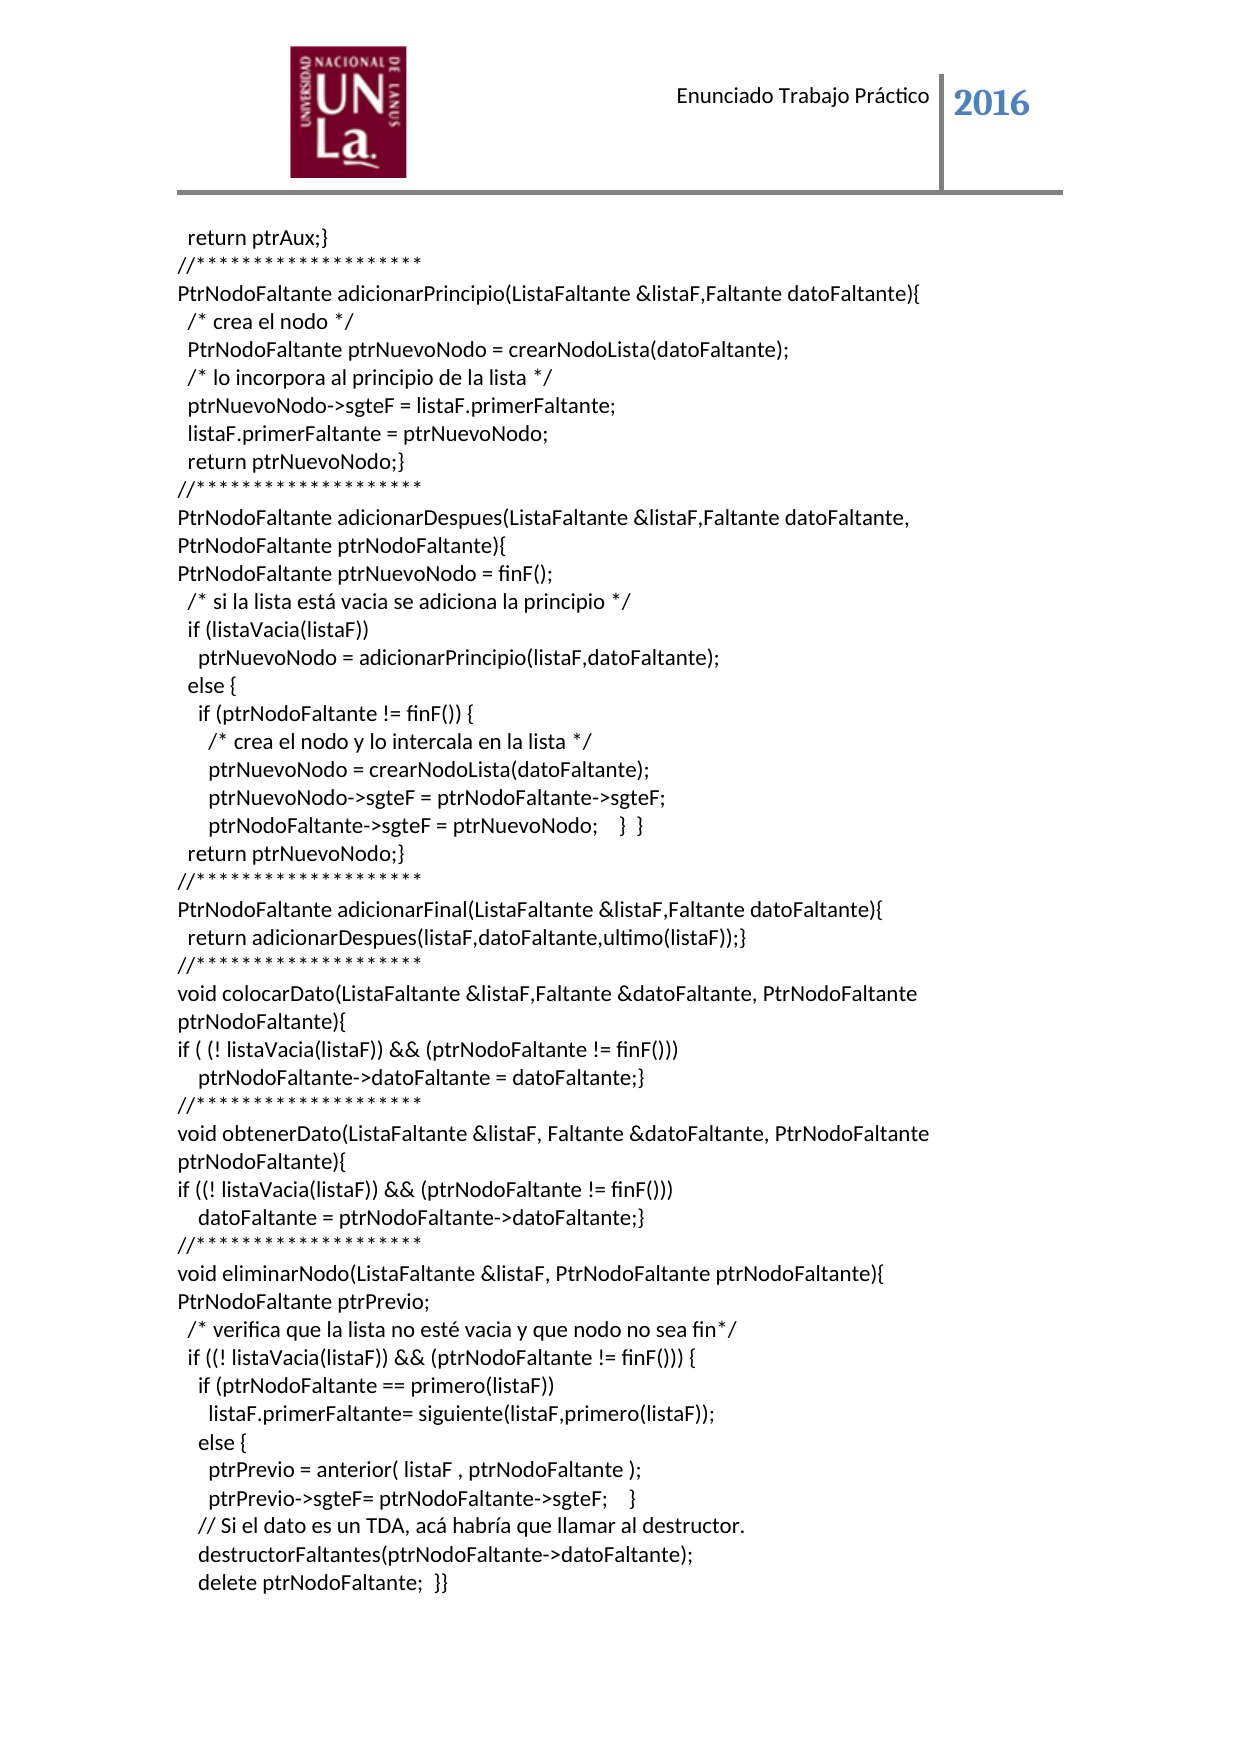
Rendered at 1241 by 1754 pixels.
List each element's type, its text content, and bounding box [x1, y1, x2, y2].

text PtrNodoFaltante ptrNuevoNodo = crearNodoLista(datoFaltante); [177, 335, 1063, 363]
text PtrNodoFaltante ptrPrevio; [177, 1287, 1063, 1316]
text return ptrNuevoNodo;} [177, 839, 1063, 867]
text ptrNuevoNodo = crearNodoLista(datoFaltante); [177, 755, 1063, 783]
text return ptrNuevoNodo;} [177, 447, 1063, 475]
picture [289, 45, 407, 178]
text void obtenerDato(ListaFaltante &listaF, Faltante &datoFaltante, PtrNodoFaltante ptrNodoFaltante){ [177, 1119, 1063, 1175]
text destructorFaltantes(ptrNodoFaltante->datoFaltante); [177, 1540, 1063, 1568]
text //******************** [177, 475, 1063, 503]
text ptrPrevio = anterior( listaF , ptrNodoFaltante ); [177, 1456, 1063, 1484]
text /* lo incorpora al principio de la lista */ [177, 363, 1063, 391]
text /* si la lista está vacia se adiciona la principio */ [177, 587, 1063, 615]
text if (listaVacia(listaF)) [177, 615, 1063, 643]
text return ptrAux;} [177, 223, 1063, 251]
text delete ptrNodoFaltante; }} [177, 1568, 1063, 1596]
text ptrNuevoNodo = adicionarPrincipio(listaF,datoFaltante); [177, 643, 1063, 671]
text //******************** [177, 1091, 1063, 1119]
text ptrPrevio->sgteF= ptrNodoFaltante->sgteF; } [177, 1484, 1063, 1512]
text PtrNodoFaltante ptrNuevoNodo = finF(); [177, 559, 1063, 587]
text PtrNodoFaltante adicionarPrincipio(ListaFaltante &listaF,Faltante datoFaltante){ [177, 279, 1063, 307]
text ptrNuevoNodo->sgteF = listaF.primerFaltante; [177, 391, 1063, 419]
text if ((! listaVacia(listaF)) && (ptrNodoFaltante != finF())) { [177, 1343, 1063, 1372]
text datoFaltante = ptrNodoFaltante->datoFaltante;} [177, 1203, 1063, 1231]
text // Si el dato es un TDA, acá habría que llamar al destructor. [177, 1512, 1063, 1540]
text //******************** [177, 1231, 1063, 1259]
text /* verifica que la lista no esté vacia y que nodo no sea fin*/ [177, 1316, 1063, 1343]
text return adicionarDespues(listaF,datoFaltante,ultimo(listaF));} [177, 923, 1063, 951]
text //******************** [177, 867, 1063, 895]
text listaF.primerFaltante= siguiente(listaF,primero(listaF)); [177, 1399, 1063, 1428]
text /* crea el nodo */ [177, 307, 1063, 335]
text PtrNodoFaltante adicionarDespues(ListaFaltante &listaF,Faltante datoFaltante, PtrNodoFaltante ptrNodoFaltante){ [177, 503, 1063, 559]
text else { [177, 671, 1063, 699]
text void eliminarNodo(ListaFaltante &listaF, PtrNodoFaltante ptrNodoFaltante){ [177, 1259, 1063, 1287]
text //******************** [177, 251, 1063, 279]
text ptrNodoFaltante->datoFaltante = datoFaltante;} [177, 1063, 1063, 1091]
text if ( (! listaVacia(listaF)) && (ptrNodoFaltante != finF())) [177, 1035, 1063, 1063]
text ptrNuevoNodo->sgteF = ptrNodoFaltante->sgteF; [177, 783, 1063, 811]
text /* crea el nodo y lo intercala en la lista */ [177, 727, 1063, 755]
text if ((! listaVacia(listaF)) && (ptrNodoFaltante != finF())) [177, 1175, 1063, 1203]
text if (ptrNodoFaltante == primero(listaF)) [177, 1372, 1063, 1399]
text if (ptrNodoFaltante != finF()) { [177, 699, 1063, 727]
text ptrNodoFaltante->sgteF = ptrNuevoNodo; } } [177, 811, 1063, 839]
text else { [177, 1428, 1063, 1456]
text void colocarDato(ListaFaltante &listaF,Faltante &datoFaltante, PtrNodoFaltante ptrNodoFaltante){ [177, 979, 1063, 1035]
text listaF.primerFaltante = ptrNuevoNodo; [177, 419, 1063, 447]
text PtrNodoFaltante adicionarFinal(ListaFaltante &listaF,Faltante datoFaltante){ [177, 895, 1063, 923]
text //******************** [177, 951, 1063, 979]
